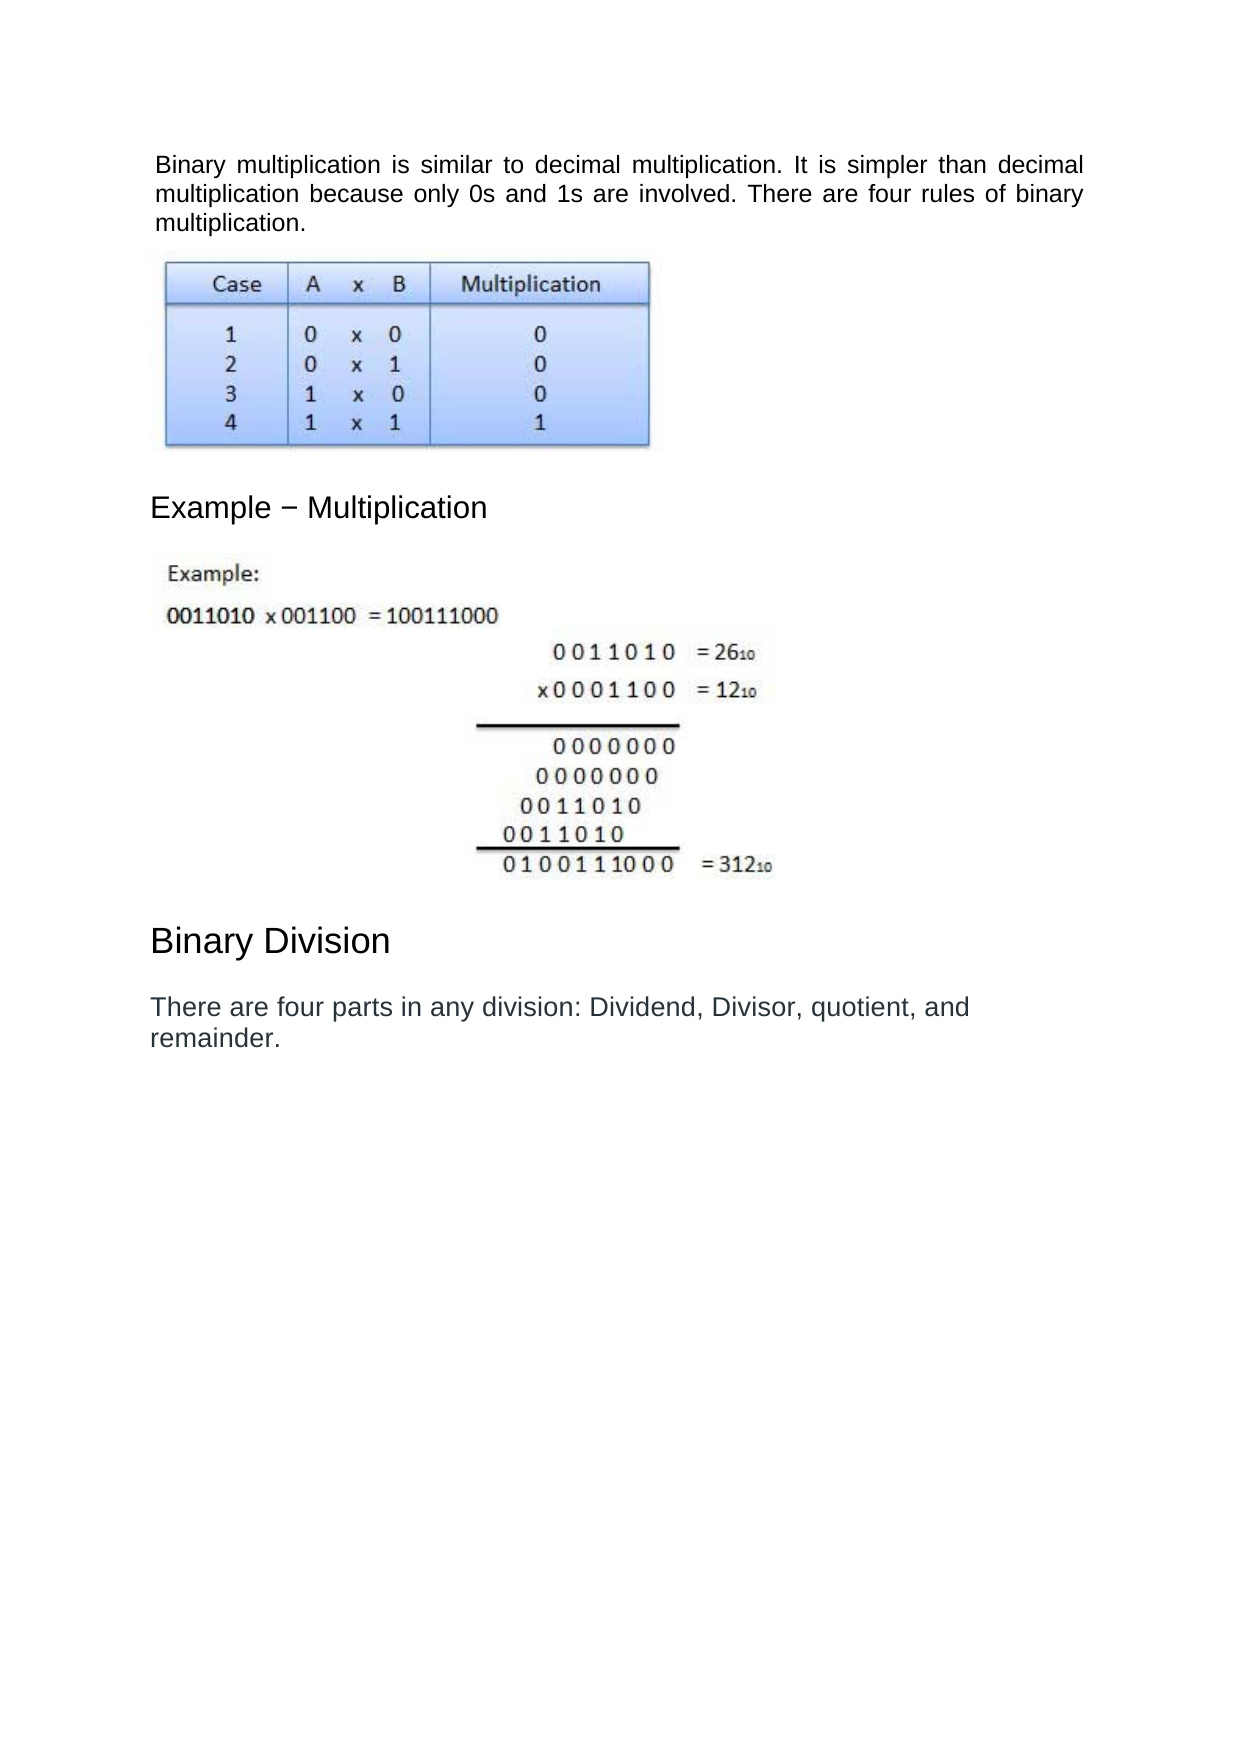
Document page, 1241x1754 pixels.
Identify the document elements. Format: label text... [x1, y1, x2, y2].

text There are four parts in any division: Dividend, Divisor, quotient, and remainder. [150, 991, 1090, 1053]
picture [150, 553, 794, 891]
text Example − Multiplication [150, 489, 1090, 525]
picture [150, 251, 664, 460]
text Binary multiplication is similar to decimal multiplication. It is simpler than decimal multiplication because only 0s and 1s are involved. There are four rules of binary multiplication. [155, 150, 1085, 236]
text Binary Division [150, 919, 1090, 961]
